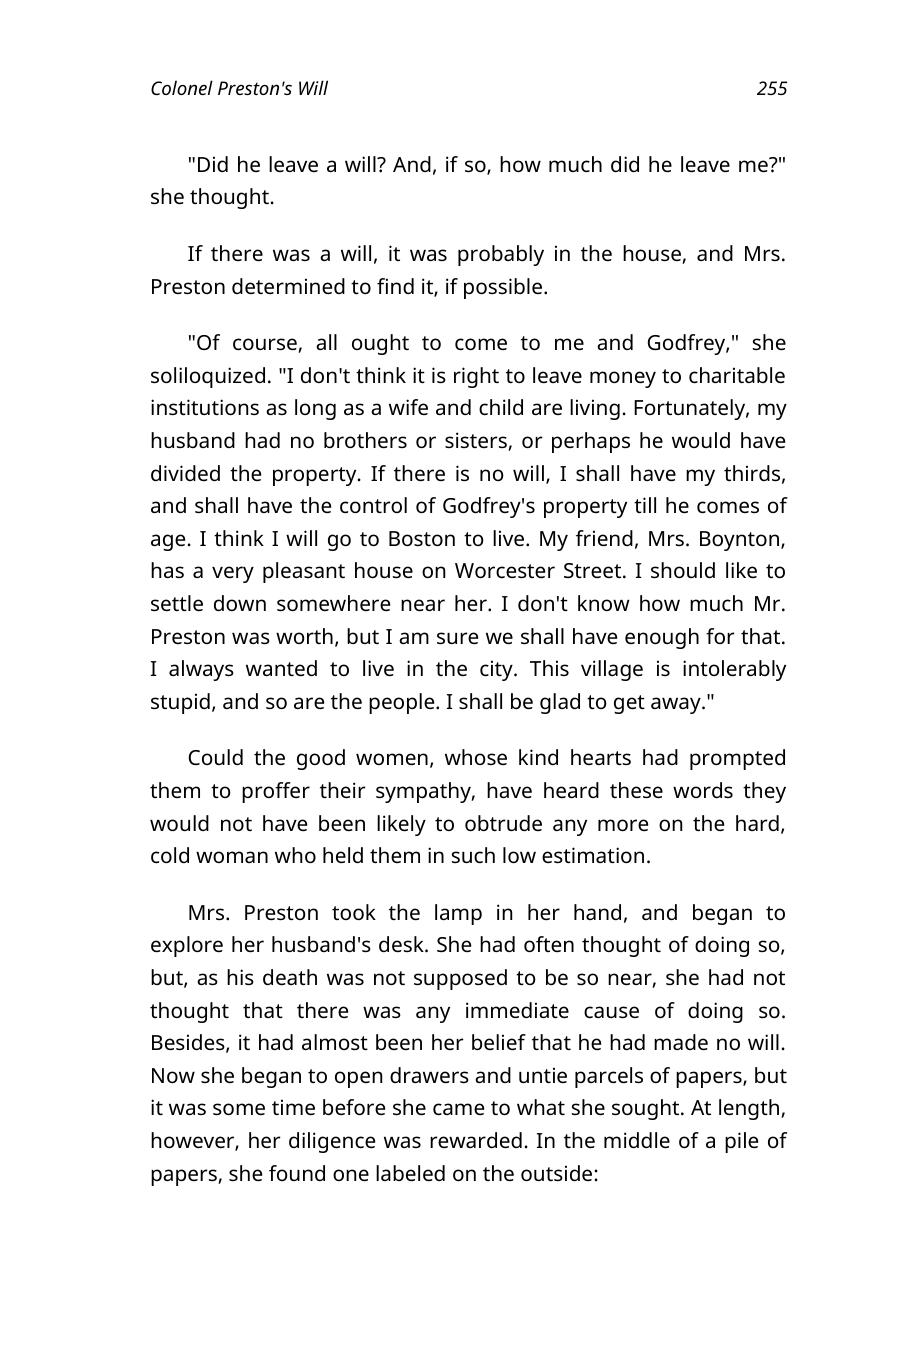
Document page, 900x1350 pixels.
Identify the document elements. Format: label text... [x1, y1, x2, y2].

text Mrs. Preston took the lamp in her hand, and began to explore her husband's desk. She had often thought of doing so, but, as his death was not supposed to be so near, she had not thought that there was any immediate cause of doing so. Besides, it had almost been her belief that he had made no will. Now she began to open drawers and untie parcels of papers, but it was some time before she came to what she sought. At length, however, her diligence was rewarded. In the middle of a pile of papers, she found one labeled on the outside: [150, 898, 787, 1187]
text "Did he leave a will? And, if so, how much did he leave me?" she thought. [150, 150, 787, 211]
text Could the good women, whose kind hearts had prompted them to proffer their sympathy, have heard these words they would not have been likely to obtrude any more on the hard, cold woman who held them in such low estimation. [150, 743, 787, 870]
text "Of course, all ought to come to me and Godfrey," she soliloquized. "I don't think it is right to leave money to charitable institutions as long as a wife and child are living. Fortunately, my husband had no brothers or sisters, or perhaps he would have divided the property. If there is no will, I shall have my thirds, and shall have the control of Godfrey's property till he comes of age. I think I will go to Boston to live. My friend, Mrs. Boynton, has a very pleasant house on Worcester Street. I should like to settle down somewhere near her. I don't know how much Mr. Preston was worth, but I am sure we shall have enough for that. I always wanted to live in the city. This village is intolerably stupid, and so are the people. I shall be glad to get away." [150, 328, 787, 715]
text If there was a will, it was probably in the house, and Mrs. Preston determined to find it, if possible. [150, 239, 787, 300]
